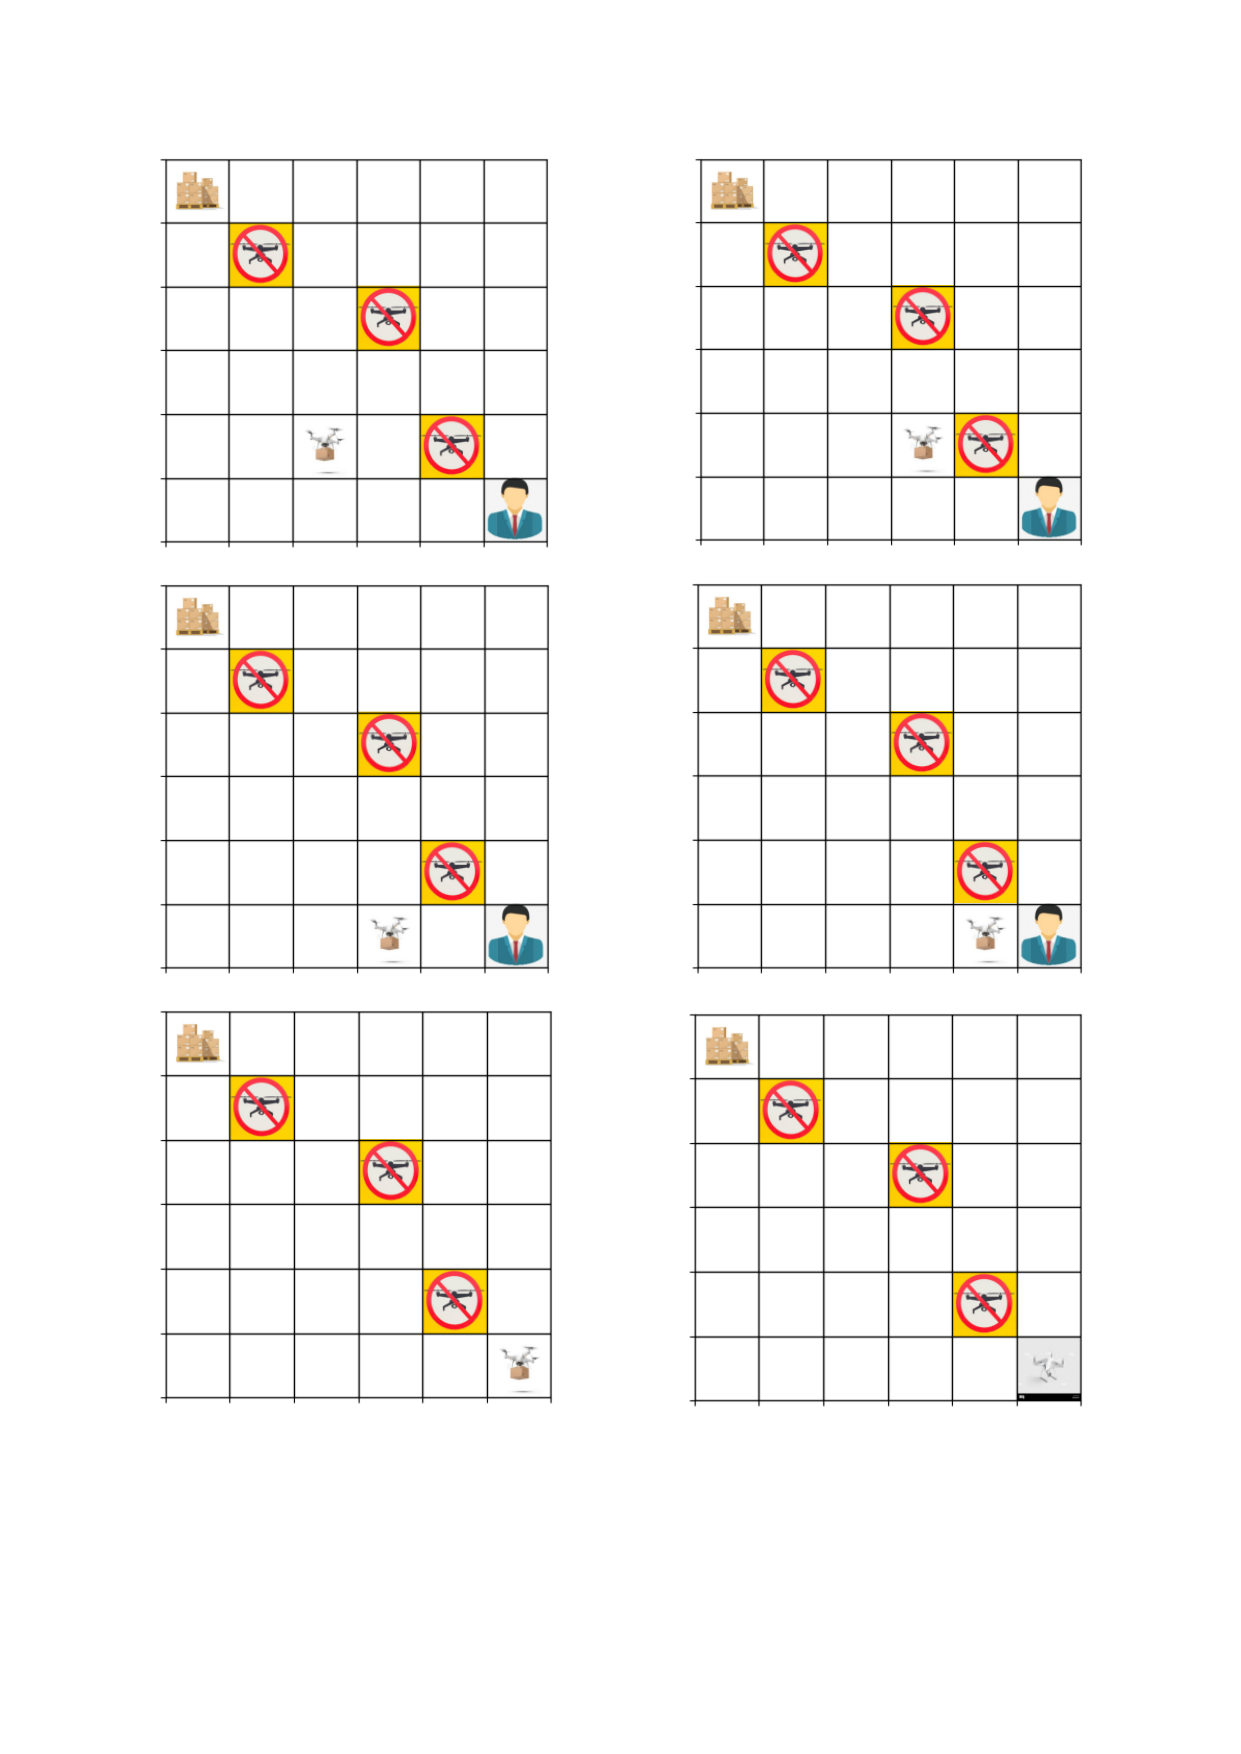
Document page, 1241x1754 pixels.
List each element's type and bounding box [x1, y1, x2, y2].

picture [150, 1001, 561, 1413]
picture [679, 1004, 1091, 1416]
picture [682, 575, 1091, 983]
picture [685, 150, 1091, 555]
picture [150, 575, 558, 983]
picture [150, 150, 557, 557]
